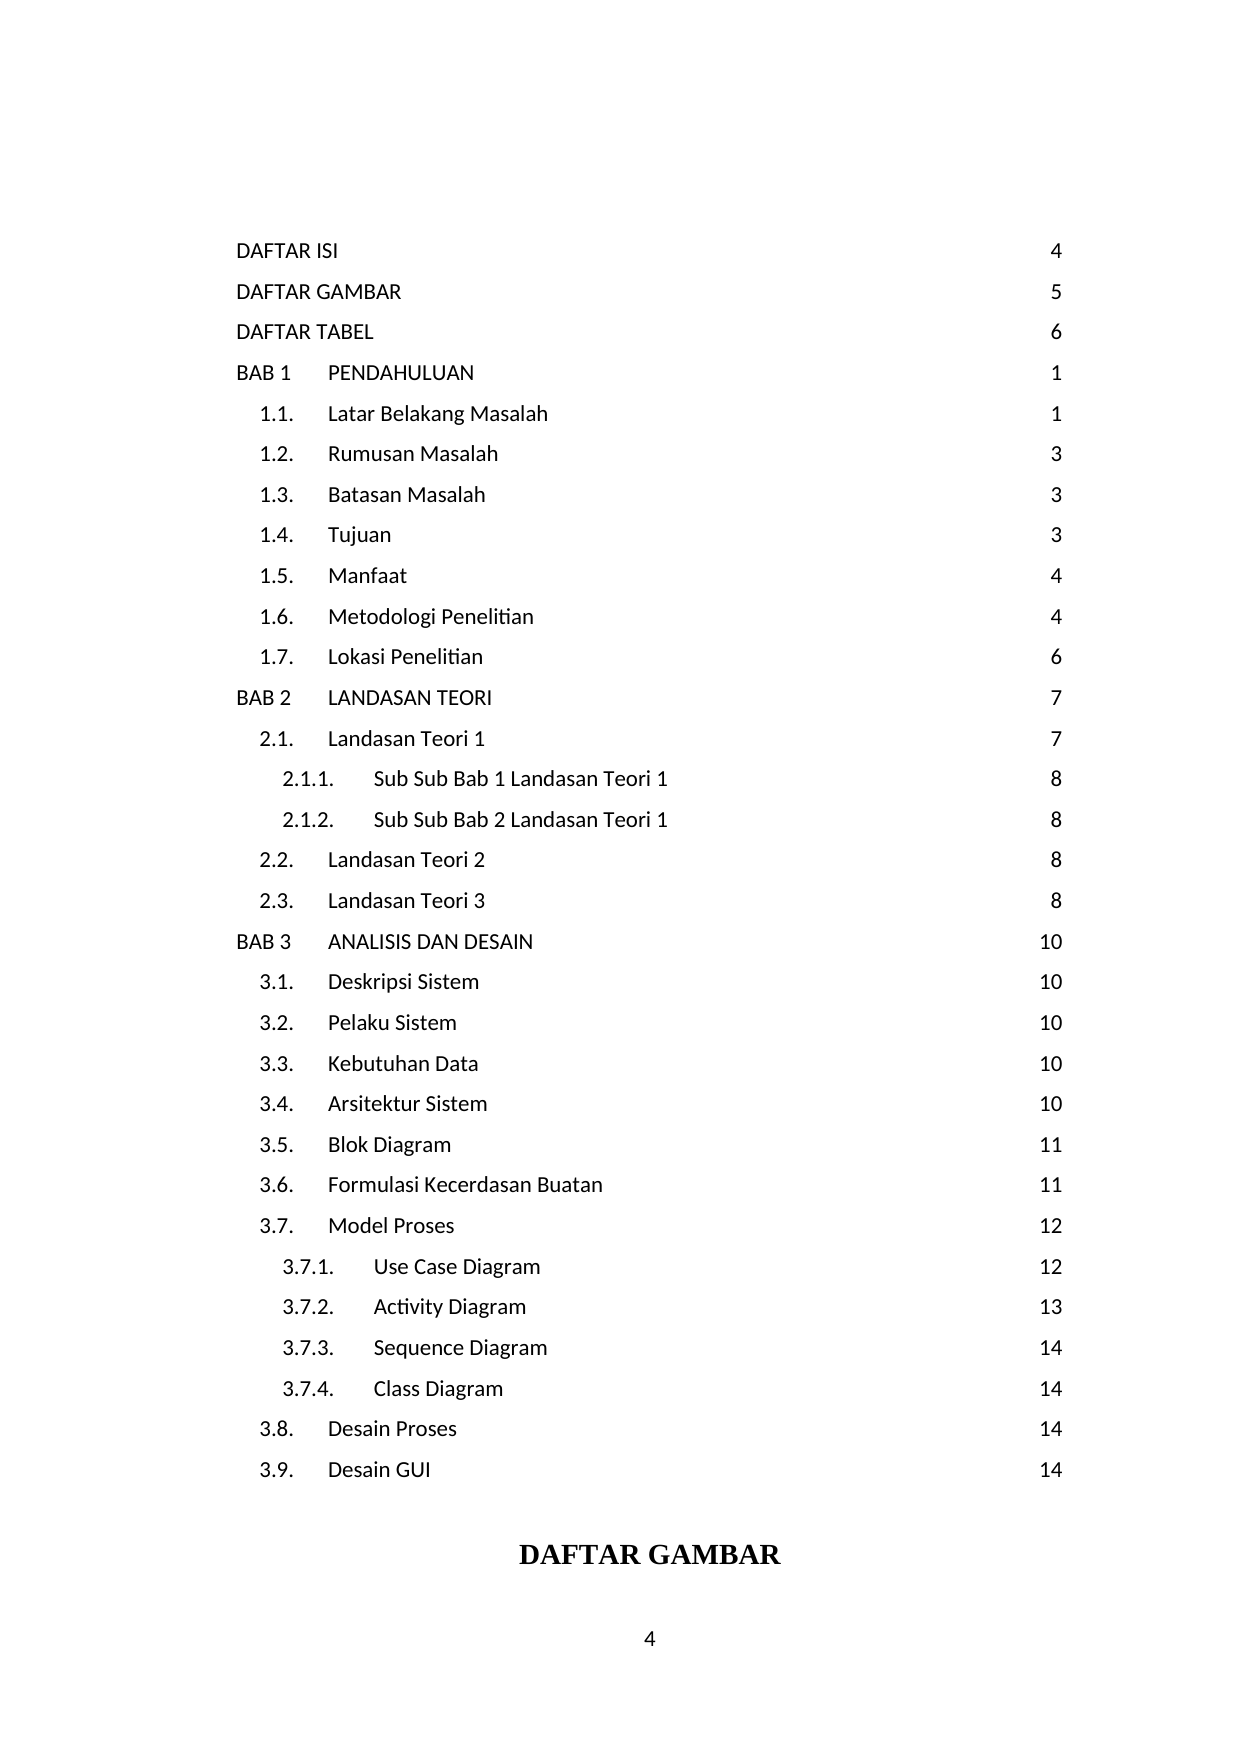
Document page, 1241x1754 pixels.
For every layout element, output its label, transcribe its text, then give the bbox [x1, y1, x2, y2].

subtitle DAFTAR GAMBAR [236, 1537, 1063, 1571]
